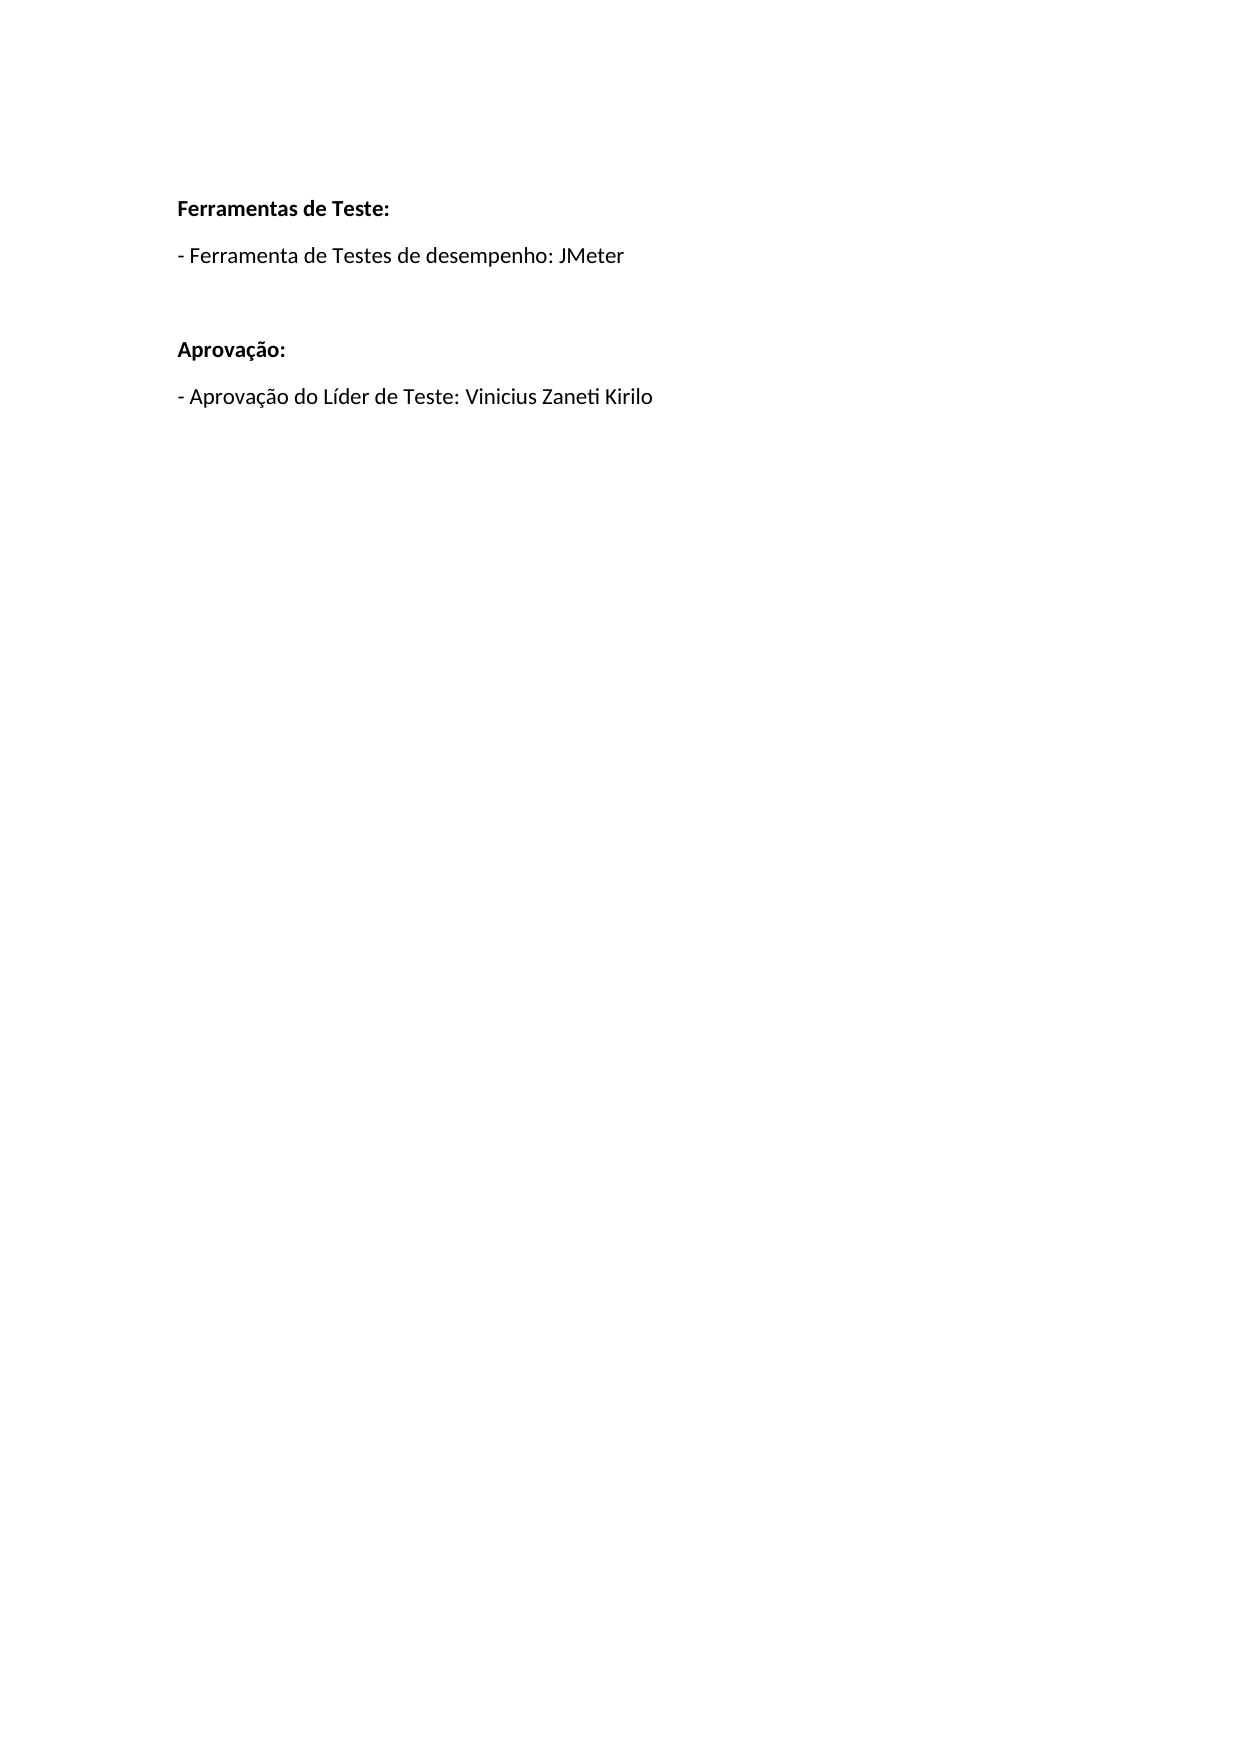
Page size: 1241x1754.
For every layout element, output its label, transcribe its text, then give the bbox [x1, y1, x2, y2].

text - Ferramenta de Testes de desempenho: JMeter [177, 241, 1063, 269]
text Aprovação: [177, 335, 1063, 363]
text Ferramentas de Teste: [177, 194, 1063, 222]
text - Aprovação do Líder de Teste: Vinicius Zaneti Kirilo [177, 382, 1063, 410]
